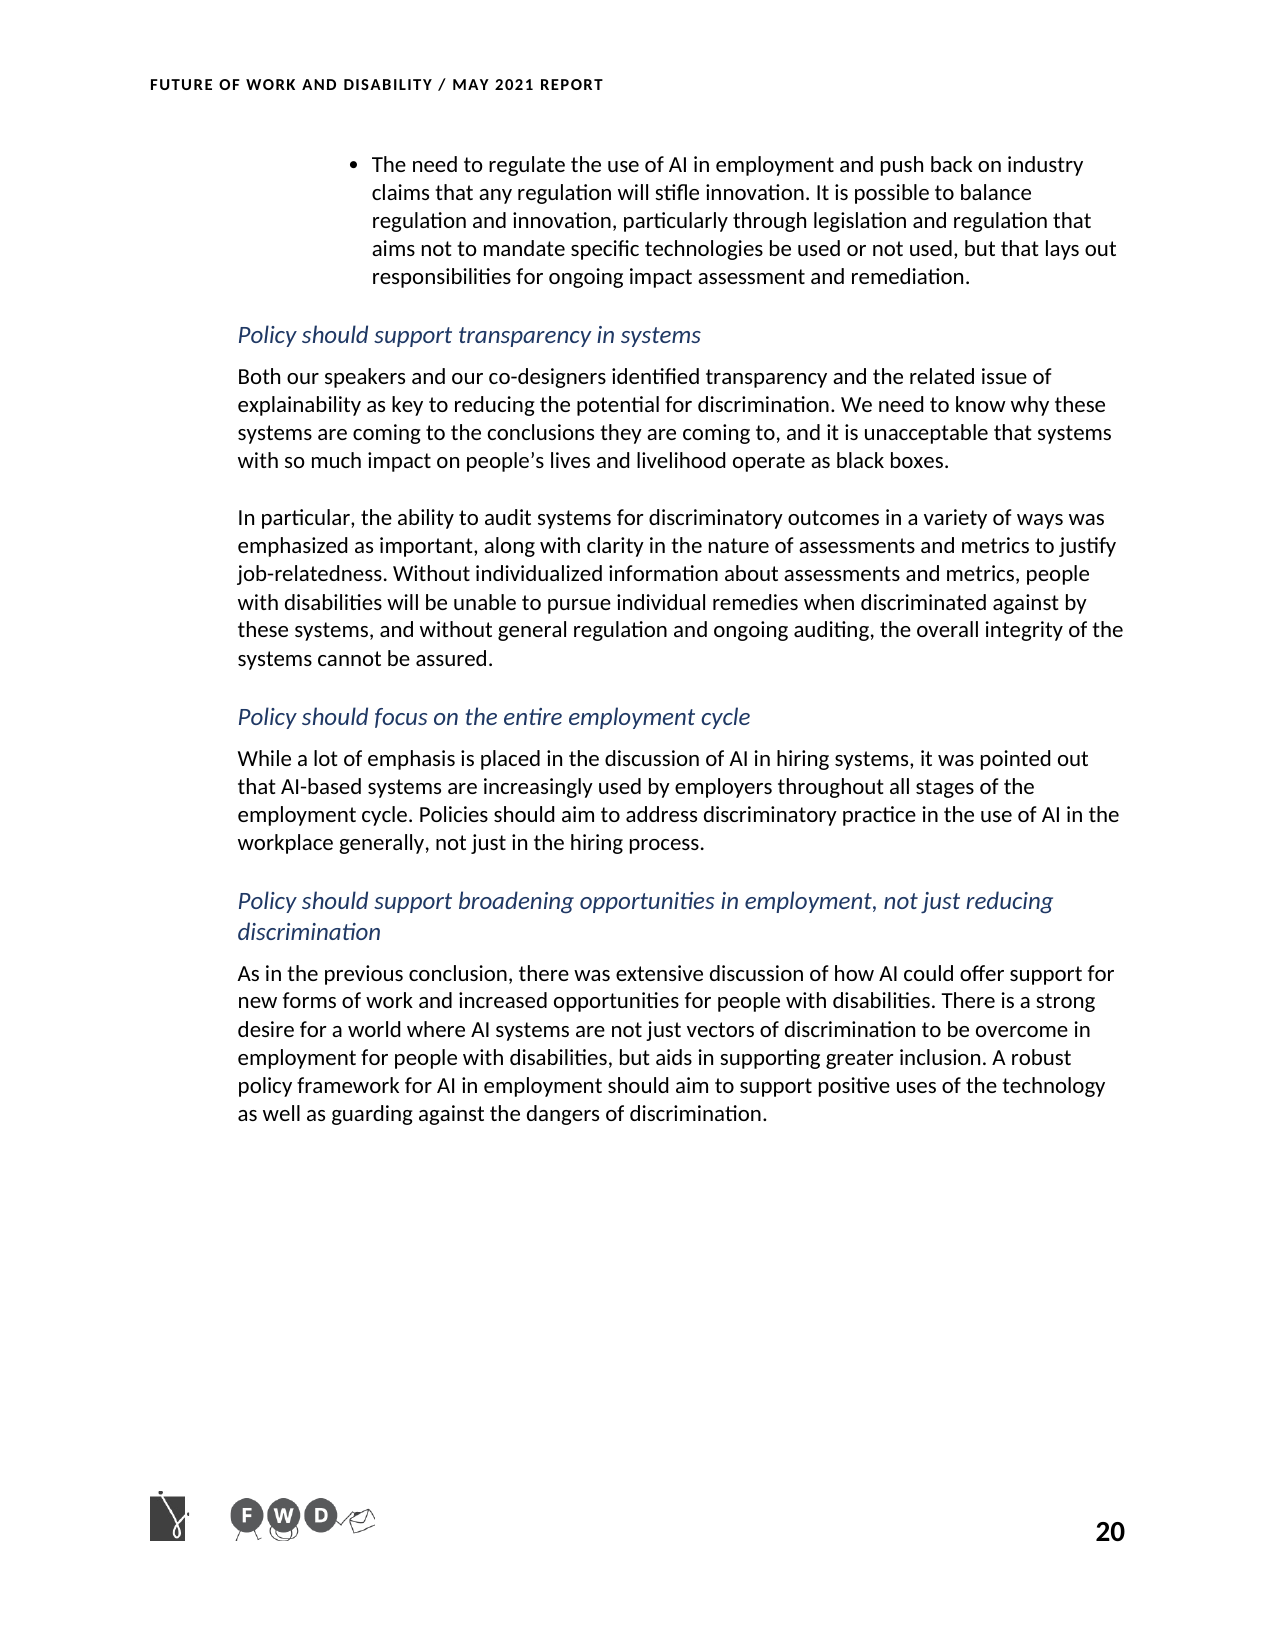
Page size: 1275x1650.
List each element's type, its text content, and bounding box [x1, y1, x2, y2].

picture [150, 1491, 190, 1541]
subtitle Policy should support broadening opportunities in employment, not just reducing discrimination [237, 885, 1125, 946]
list The need to regulate the use of AI in employment and push back on industry claims that any regulation will stifle innovation. It is possible to balance regulation and innovation, particularly through legislation and regulation that aims not to mandate specific technologies be used or not used, but that lays out responsibilities for ongoing impact assessment and remediation. [350, 150, 1125, 290]
subtitle Policy should focus on the entire employment cycle [237, 701, 1125, 731]
subtitle Policy should support transparency in systems [237, 319, 1125, 350]
text While a lot of emphasis is placed in the discussion of AI in hiring systems, it was pointed out that AI-based systems are increasingly used by employers throughout all stages of the employment cycle. Policies should aim to address discriminatory practice in the use of AI in the workplace generally, not just in the hiring process. [237, 744, 1125, 856]
text In particular, the ability to audit systems for discriminatory outcomes in a variety of ways was emphasized as important, along with clarity in the nature of assessments and metrics to justify job-relatedness. Without individualized information about assessments and metrics, people with disabilities will be unable to pursue individual remedies when discriminated against by these systems, and without general regulation and ongoing auditing, the overall integrity of the systems cannot be assured. [237, 503, 1125, 672]
text As in the previous conclusion, there was extensive discussion of how AI could offer support for new forms of work and increased opportunities for people with disabilities. There is a strong desire for a world where AI systems are not just vectors of discrimination to be overcome in employment for people with disabilities, but aids in supporting greater inclusion. A robust policy framework for AI in employment should aim to support positive uses of the technology as well as guarding against the dangers of discrimination. [237, 959, 1125, 1127]
text Both our speakers and our co-designers identified transparency and the related issue of explainability as key to reducing the potential for discrimination. We need to know why these systems are coming to the conclusions they are coming to, and it is unacceptable that systems with so much impact on people’s lives and livelihood operate as black boxes. [237, 362, 1125, 474]
